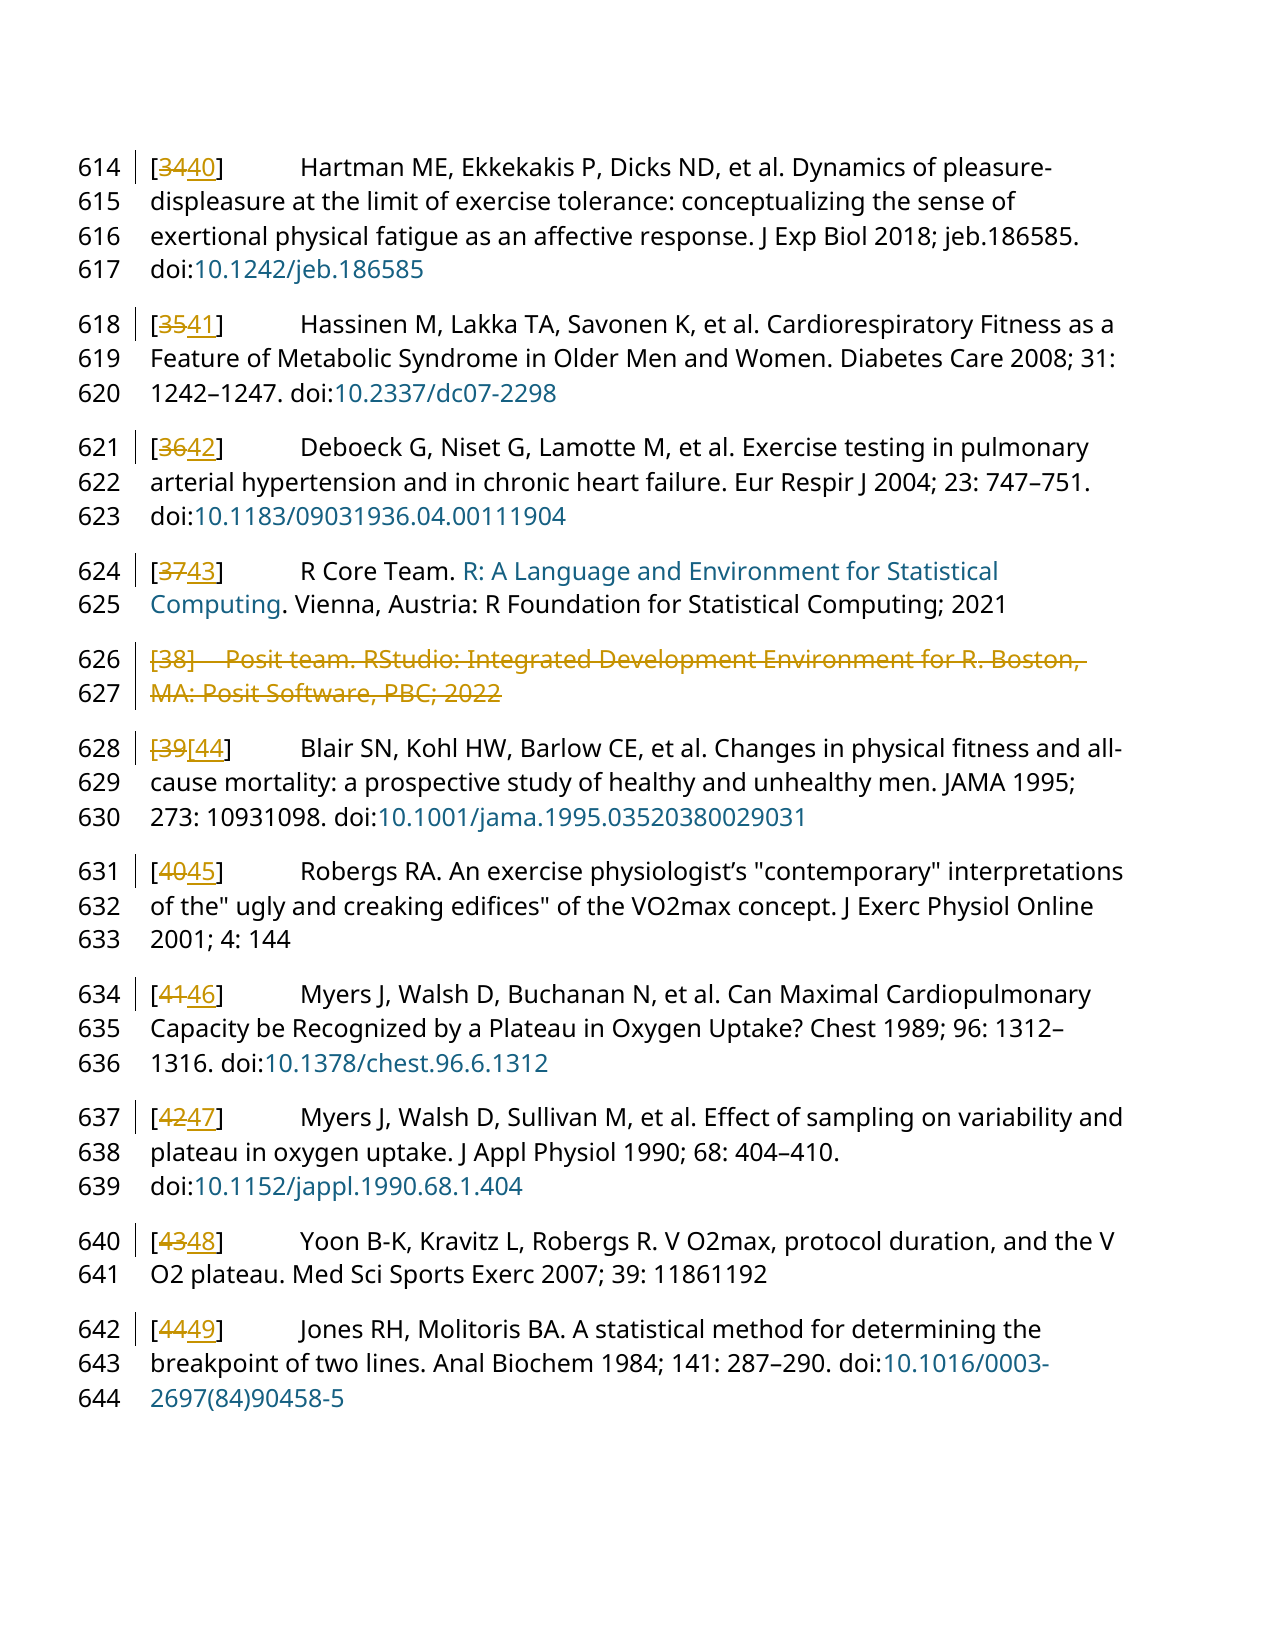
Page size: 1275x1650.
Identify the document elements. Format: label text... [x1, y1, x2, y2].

text [] Hartman ME, Ekkekakis P, Dicks ND, et al. Dynamics of pleasure-displeasure at the limit of exercise tolerance: conceptualizing the sense of exertional physical fatigue as an affective response. J Exp Biol 2018; jeb.186585. doi:10.1242/jeb.186585 [150, 150, 1125, 286]
text ] Blair SN, Kohl HW, Barlow CE, et al. Changes in physical fitness and all-cause mortality: a prospective study of healthy and unhealthy men. JAMA 1995; 273: 10931098. doi:10.1001/jama.1995.03520380029031 [150, 731, 1125, 833]
text [] Yoon B-K, Kravitz L, Robergs R. V O2max, protocol duration, and the V O2 plateau. Med Sci Sports Exerc 2007; 39: 11861192 [150, 1223, 1125, 1291]
text [] Myers J, Walsh D, Buchanan N, et al. Can Maximal Cardiopulmonary Capacity be Recognized by a Plateau in Oxygen Uptake? Chest 1989; 96: 1312–1316. doi:10.1378/chest.96.6.1312 [150, 977, 1125, 1079]
text [] Hassinen M, Lakka TA, Savonen K, et al. Cardiorespiratory Fitness as a Feature of Metabolic Syndrome in Older Men and Women. Diabetes Care 2008; 31: 1242–1247. doi:10.2337/dc07-2298 [150, 307, 1125, 409]
text [] R Core Team. R: A Language and Environment for Statistical Computing. Vienna, Austria: R Foundation for Statistical Computing; 2021 [150, 553, 1125, 621]
text [] Deboeck G, Niset G, Lamotte M, et al. Exercise testing in pulmonary arterial hypertension and in chronic heart failure. Eur Respir J 2004; 23: 747–751. doi:10.1183/09031936.04.00111904 [150, 430, 1125, 532]
text [] Robergs RA. An exercise physiologist’s "contemporary" interpretations of the" ugly and creaking edifices" of the VO2max concept. J Exerc Physiol Online 2001; 4: 144 [150, 854, 1125, 956]
